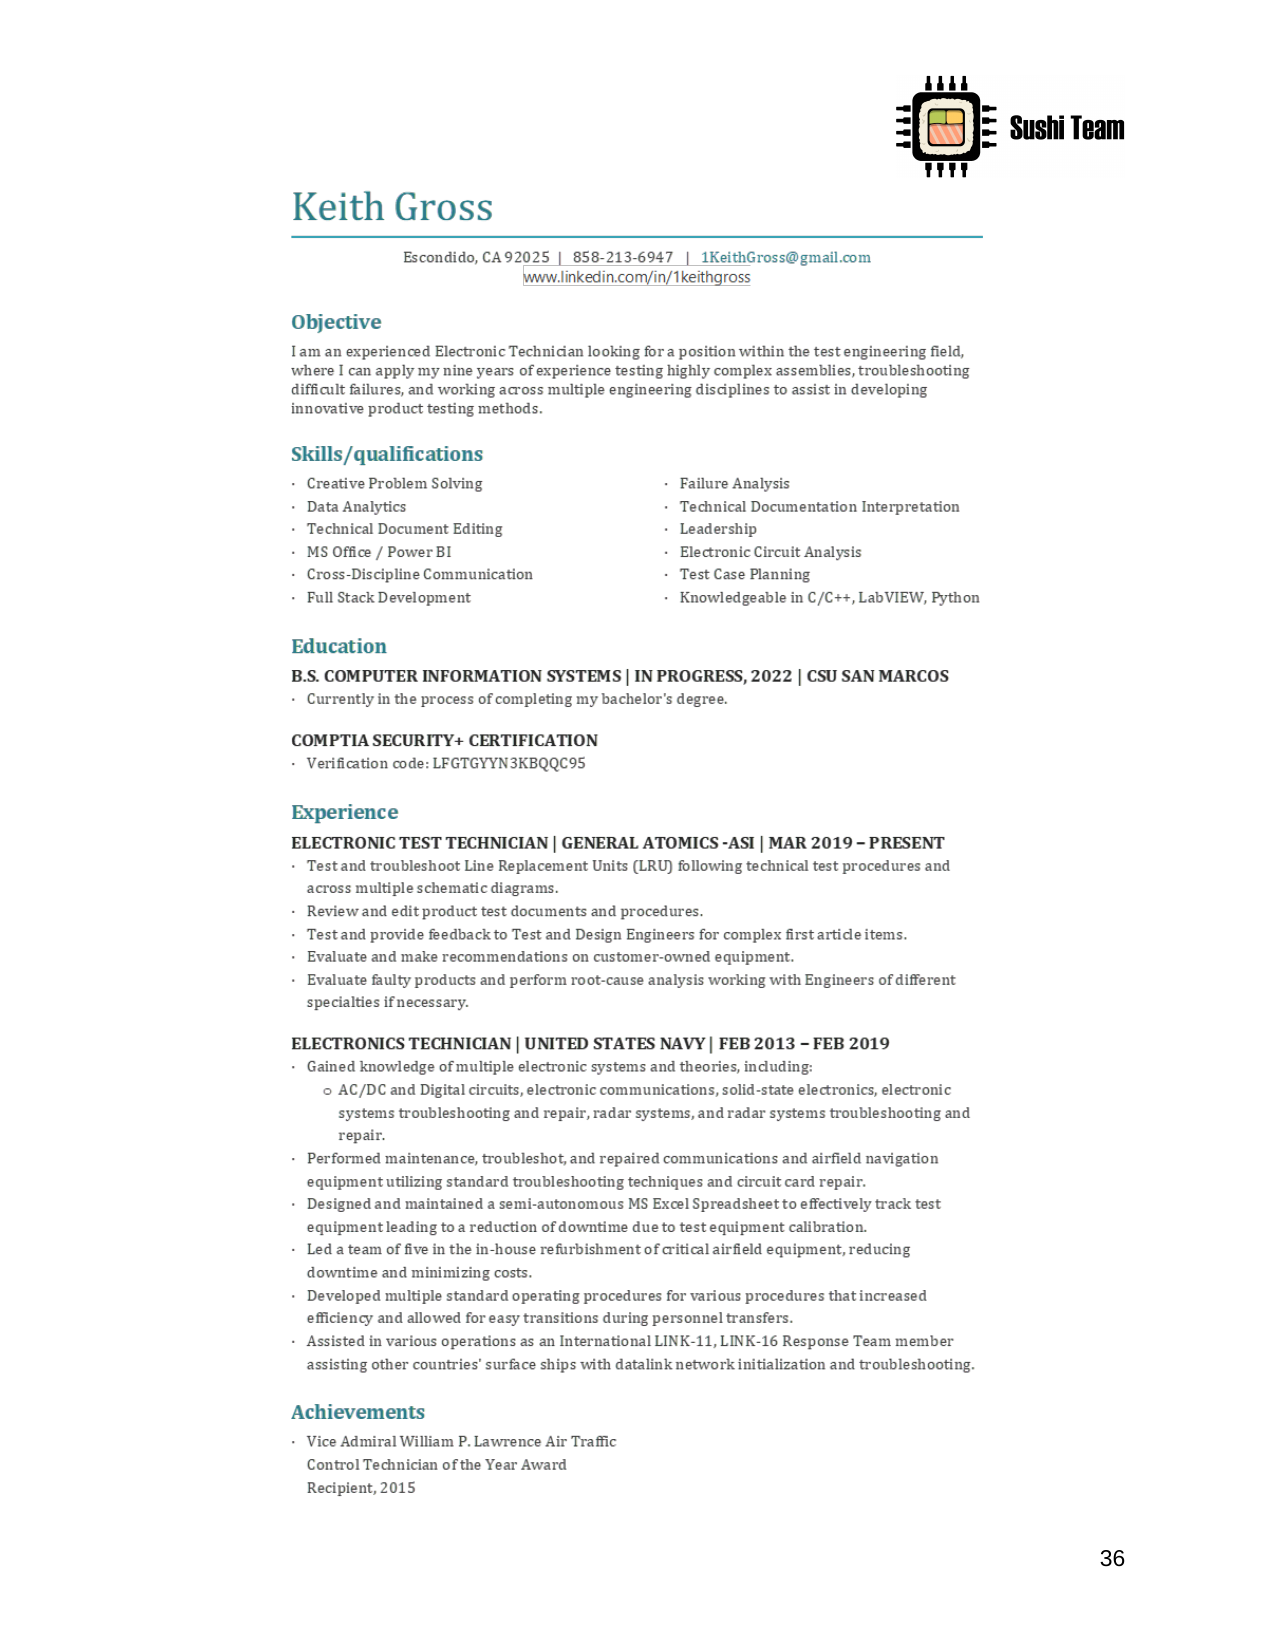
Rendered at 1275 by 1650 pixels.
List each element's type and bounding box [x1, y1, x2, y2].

picture [291, 181, 984, 1501]
picture [895, 75, 1125, 178]
